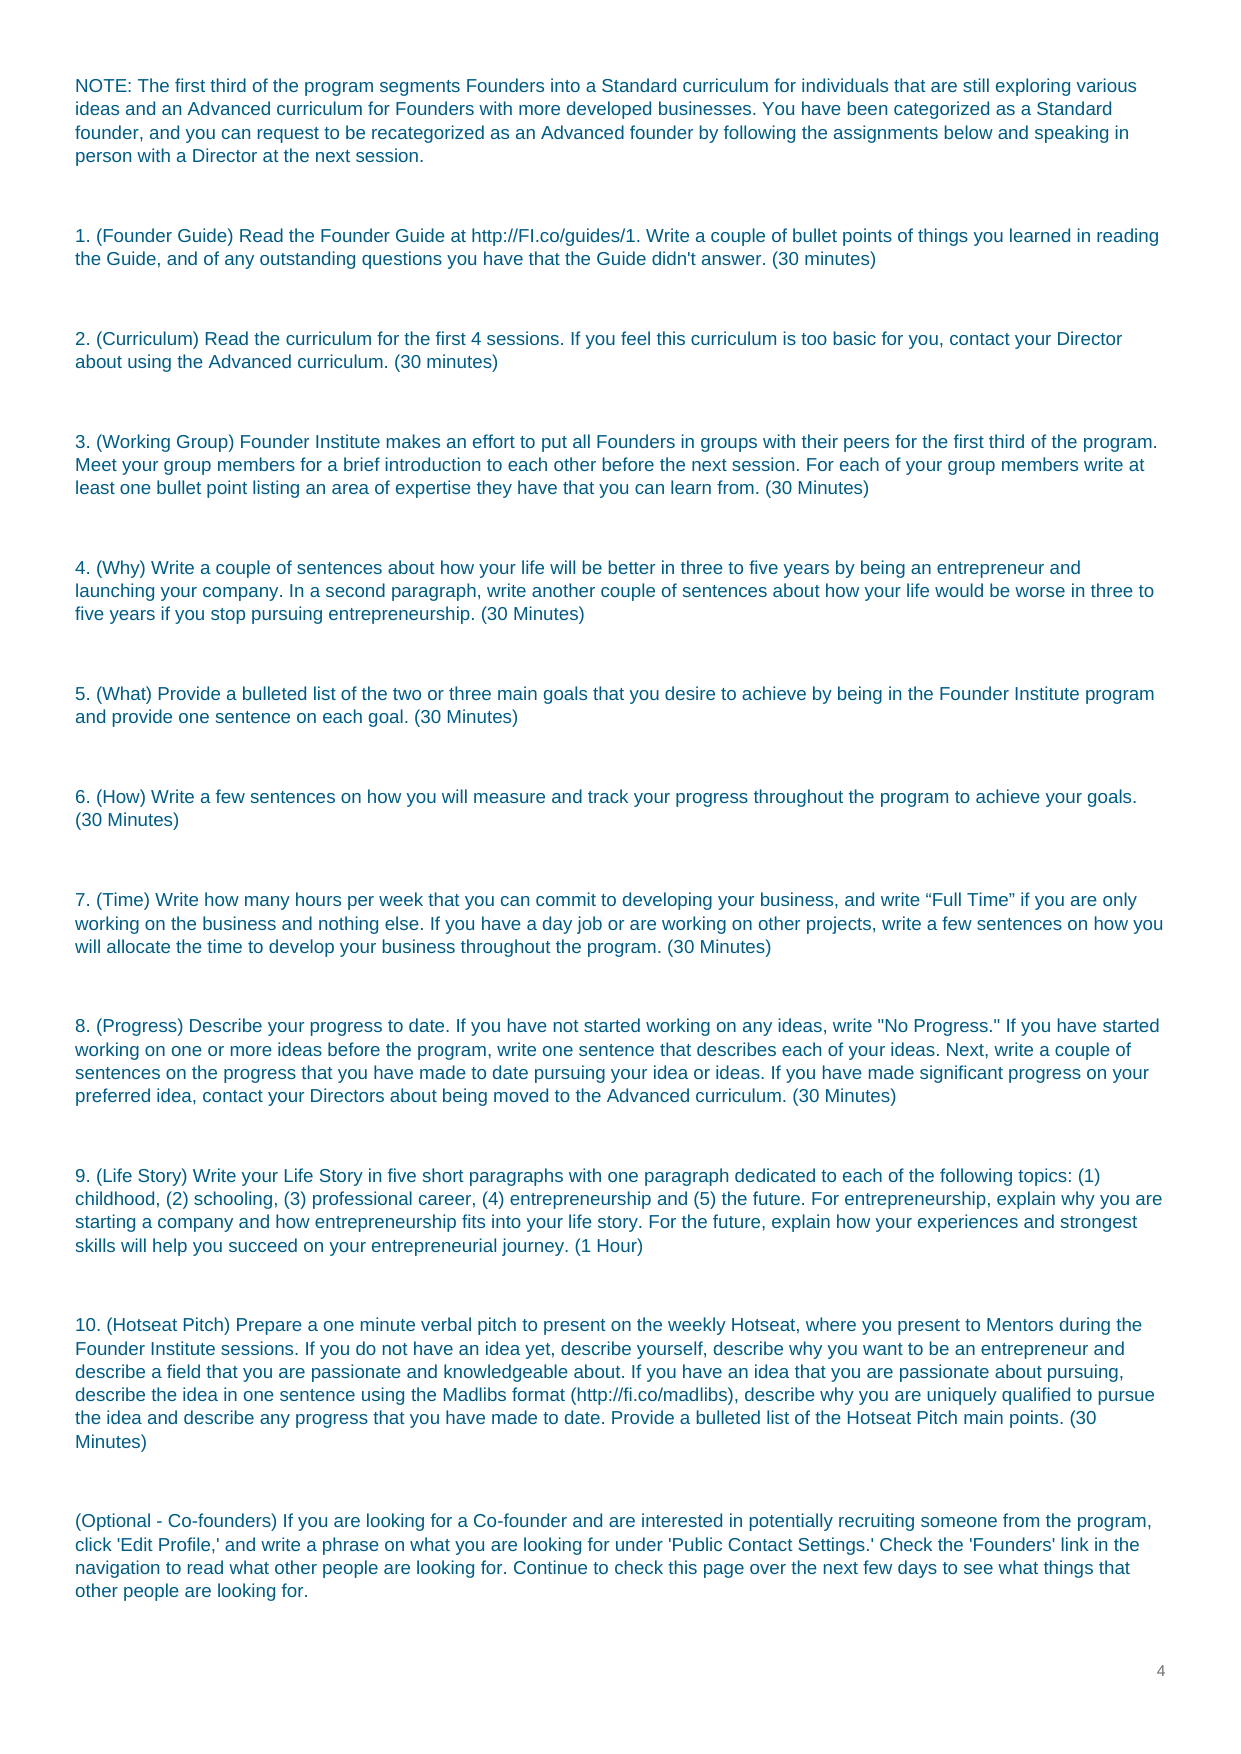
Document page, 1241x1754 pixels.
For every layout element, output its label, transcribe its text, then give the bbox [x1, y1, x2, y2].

text 6. (How) Write a few sentences on how you will measure and track your progress throughout the program to achieve your goals. (30 Minutes) [75, 786, 1165, 831]
text 2. (Curriculum) Read the curriculum for the first 4 sessions. If you feel this curriculum is too basic for you, contact your Director about using the Advanced curriculum. (30 minutes) [75, 327, 1165, 372]
text 8. (Progress) Describe your progress to date. If you have not started working on any ideas, write "No Progress." If you have started working on one or more ideas before the program, write one sentence that describes each of your ideas. Next, write a couple of sentences on the progress that you have made to date pursuing your idea or ideas. If you have made significant progress on your preferred idea, contact your Directors about being moved to the Advanced curriculum. (30 Minutes) [75, 1015, 1165, 1107]
text NOTE: The first third of the program segments Founders into a Standard curriculum for individuals that are still exploring various ideas and an Advanced curriculum for Founders with more developed businesses. You have been categorized as a Standard founder, and you can request to be recategorized as an Advanced founder by following the assignments below and speaking in person with a Director at the next session. [75, 75, 1165, 166]
text 1. (Founder Guide) Read the Founder Guide at http://FI.co/guides/1. Write a couple of bullet points of things you learned in reading the Guide, and of any outstanding questions you have that the Guide didn't answer. (30 minutes) [75, 224, 1165, 269]
text 9. (Life Story) Write your Life Story in five short paragraphs with one paragraph dedicated to each of the following topics: (1) childhood, (2) schooling, (3) professional career, (4) entrepreneurship and (5) the future. For entrepreneurship, explain why you are starting a company and how entrepreneurship fits into your life story. For the future, explain how your experiences and strongest skills will help you succeed on your entrepreneurial journey. (1 Hour) [75, 1165, 1165, 1256]
text 7. (Time) Write how many hours per week that you can commit to developing your business, and write “Full Time” if you are only working on the business and nothing else. If you have a day job or are working on other projects, write a few sentences on how you will allocate the time to develop your business throughout the program. (30 Minutes) [75, 889, 1165, 957]
text 4. (Why) Write a couple of sentences about how your life will be better in three to five years by being an entrepreneur and launching your company. In a second paragraph, write another couple of sentences about how your life would be worse in three to five years if you stop pursuing entrepreneurship. (30 Minutes) [75, 557, 1165, 625]
text 10. (Hotseat Pitch) Prepare a one minute verbal pitch to present on the weekly Hotseat, where you present to Mentors during the Founder Institute sessions. If you do not have an idea yet, describe yourself, describe why you want to be an entrepreneur and describe a field that you are passionate and knowledgeable about. If you have an idea that you are passionate about pursuing, describe the idea in one sentence using the Madlibs format (http://fi.co/madlibs), describe why you are uniquely qualified to pursue the idea and describe any progress that you have made to date. Provide a bulleted list of the Hotseat Pitch main points. (30 Minutes) [75, 1314, 1165, 1452]
text 3. (Working Group) Founder Institute makes an effort to put all Founders in groups with their peers for the first third of the program. Meet your group members for a brief introduction to each other before the next session. For each of your group members write at least one bullet point listing an area of expertise they have that you can learn from. (30 Minutes) [75, 431, 1165, 498]
text 5. (What) Provide a bulleted list of the two or three main goals that you desire to achieve by being in the Founder Institute program and provide one sentence on each goal. (30 Minutes) [75, 683, 1165, 728]
text (Optional - Co-founders) If you are looking for a Co-founder and are interested in potentially recruiting someone from the program, click 'Edit Profile,' and write a phrase on what you are looking for under 'Public Contact Settings.' Check the 'Founders' link in the navigation to read what other people are looking for. Continue to check this page over the next few days to see what things that other people are looking for. [75, 1510, 1165, 1601]
